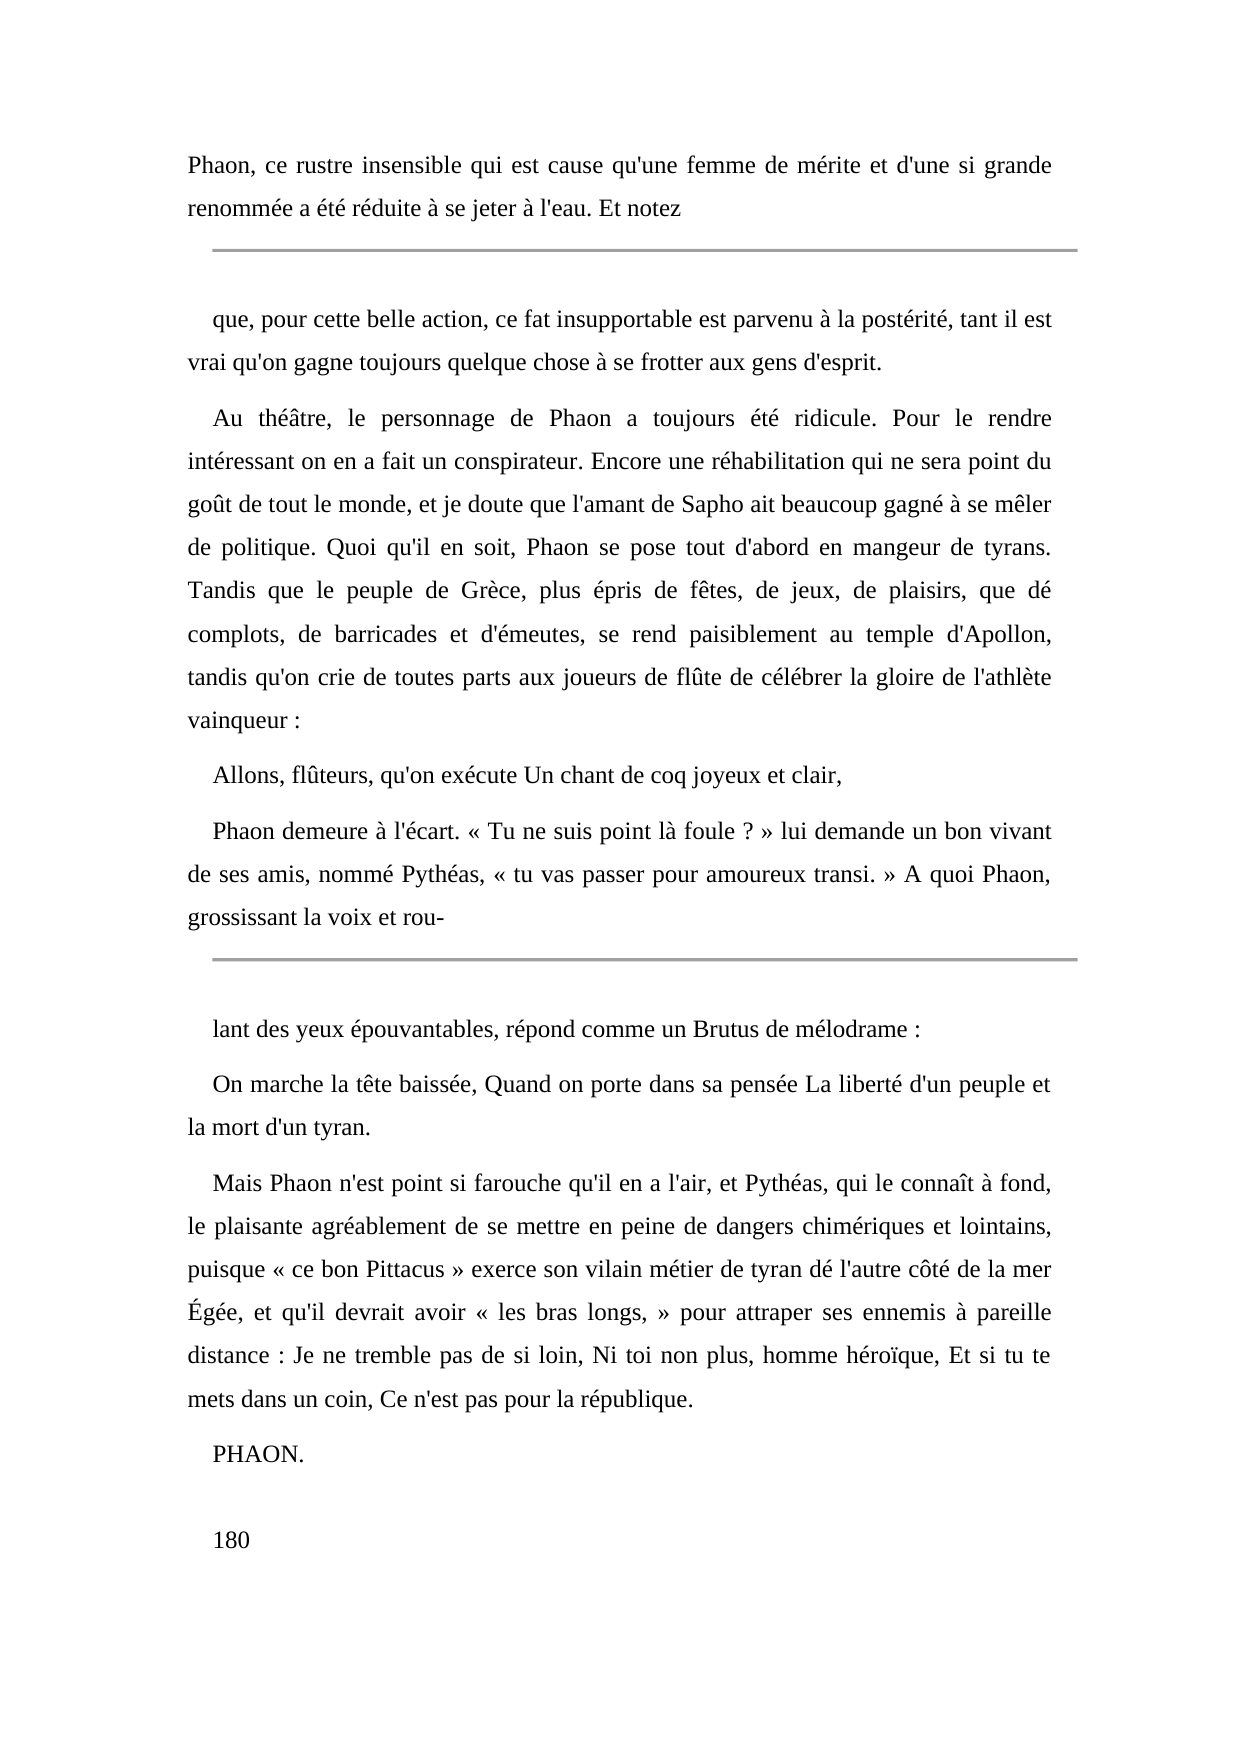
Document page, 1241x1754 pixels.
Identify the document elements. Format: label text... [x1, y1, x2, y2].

text lant des yeux épouvantables, répond comme un Brutus de mélodrame : [187, 1014, 1053, 1042]
text Au théâtre, le personnage de Phaon a toujours été ridicule. Pour le rendre intéressant on en a fait un conspirateur. Encore une réhabilitation qui ne sera point du goût de tout le monde, et je doute que l'amant de Sapho ait beaucoup gagné à se mêler de politique. Quoi qu'il en soit, Phaon se pose tout d'abord en mangeur de tyrans. Tandis que le peuple de Grèce, plus épris de fêtes, de jeux, de plaisirs, que dé complots, de barricades et d'émeutes, se rend paisiblement au temple d'Apollon, tandis qu'on crie de toutes parts aux joueurs de flûte de célébrer la gloire de l'athlète vainqueur : [187, 403, 1053, 734]
text On marche la tête baissée, Quand on porte dans sa pensée La liberté d'un peuple et la mort d'un tyran. [187, 1069, 1053, 1141]
text Mais Phaon n'est point si farouche qu'il en a l'air, et Pythéas, qui le connaît à fond, le plaisante agréablement de se mettre en peine de dangers chimériques et lointains, puisque « ce bon Pittacus » exerce son vilain métier de tyran dé l'autre côté de la mer Égée, et qu'il devrait avoir « les bras longs, » pour attraper ses ennemis à pareille distance : Je ne tremble pas de si loin, Ni toi non plus, homme héroïque, Et si tu te mets dans un coin, Ce n'est pas pour la république. [187, 1168, 1053, 1412]
text que, pour cette belle action, ce fat insupportable est parvenu à la postérité, tant il est vrai qu'on gagne toujours quelque chose à se frotter aux gens d'esprit. [187, 304, 1053, 376]
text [187, 150, 1053, 222]
text Allons, flûteurs, qu'on exécute Un chant de coq joyeux et clair, [187, 761, 1053, 789]
text Phaon demeure à l'écart. « Tu ne suis point là foule ? » lui demande un bon vivant de ses amis, nommé Pythéas, « tu vas passer pour amoureux transi. » A quoi Phaon, grossissant la voix et rou- [187, 816, 1053, 931]
text PHAON. [187, 1439, 1053, 1468]
